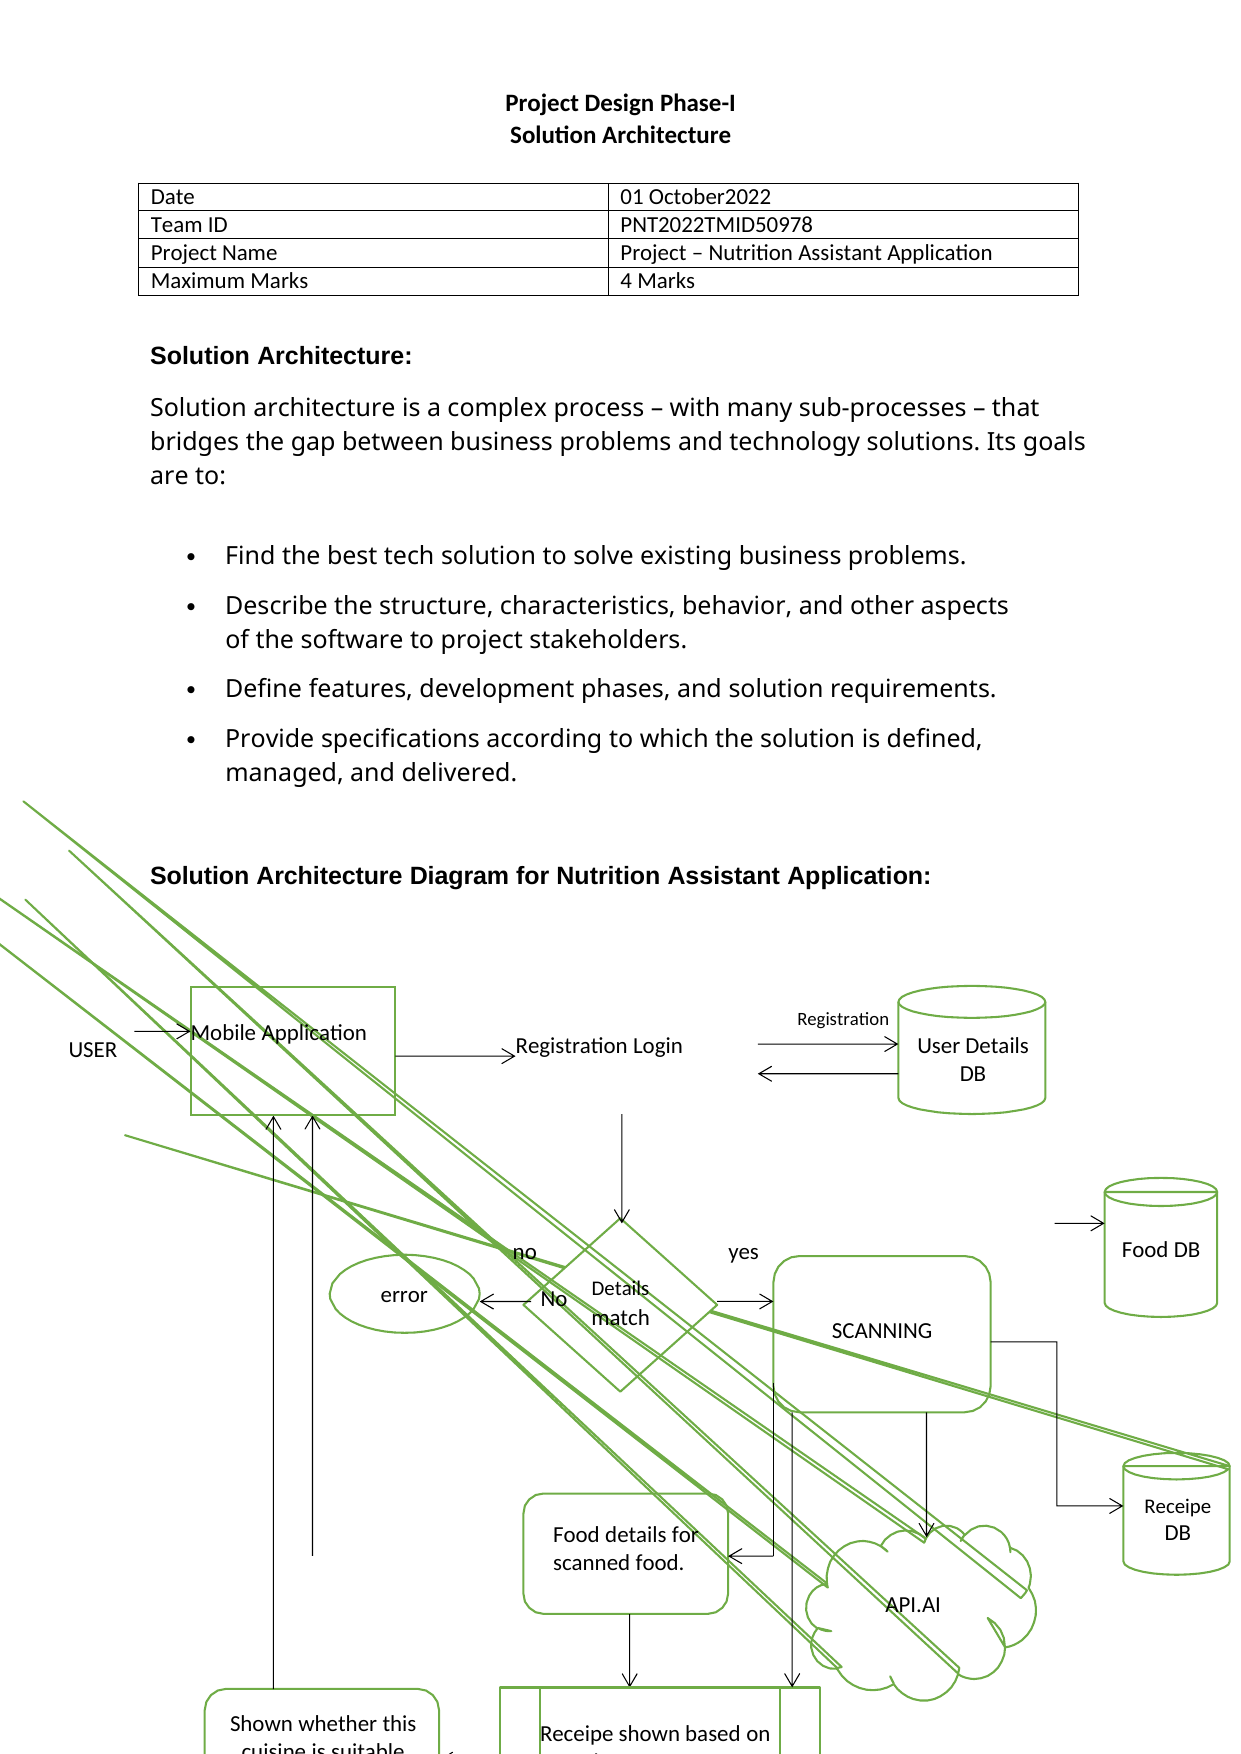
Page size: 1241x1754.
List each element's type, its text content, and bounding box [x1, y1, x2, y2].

text Solution Architecture: [150, 341, 1223, 370]
list Find the best tech solution to solve existing business problems. [187, 538, 1223, 572]
table_cell PNT2022TMID50978 [609, 211, 1078, 238]
table_cell Project – Nutrition Assistant Application [609, 239, 1078, 267]
table_header Date [139, 184, 608, 210]
text Solution architecture is a complex process – with many sub-processes – that bridges the gap between business problems and technology solutions. Its goals are to: [150, 390, 1088, 492]
table_header 01 October2022 [609, 184, 1078, 210]
subtitle Solution Architecture Diagram for Nutrition Assistant Application: [150, 861, 1223, 890]
list Provide specifications according to which the solution is defined, managed, and delivered. [187, 720, 1054, 788]
table_cell Team ID [139, 211, 608, 238]
list Describe the structure, characteristics, behavior, and other aspects of the software to project stakeholders. [187, 587, 1035, 655]
list Define features, development phases, and solution requirements. [187, 671, 1223, 705]
table_cell Maximum Marks [139, 268, 608, 295]
table_cell Project Name [139, 239, 608, 267]
table_cell 4 Marks [609, 268, 1078, 295]
subtitle Project Design Phase-I Solution Architecture [505, 87, 736, 150]
